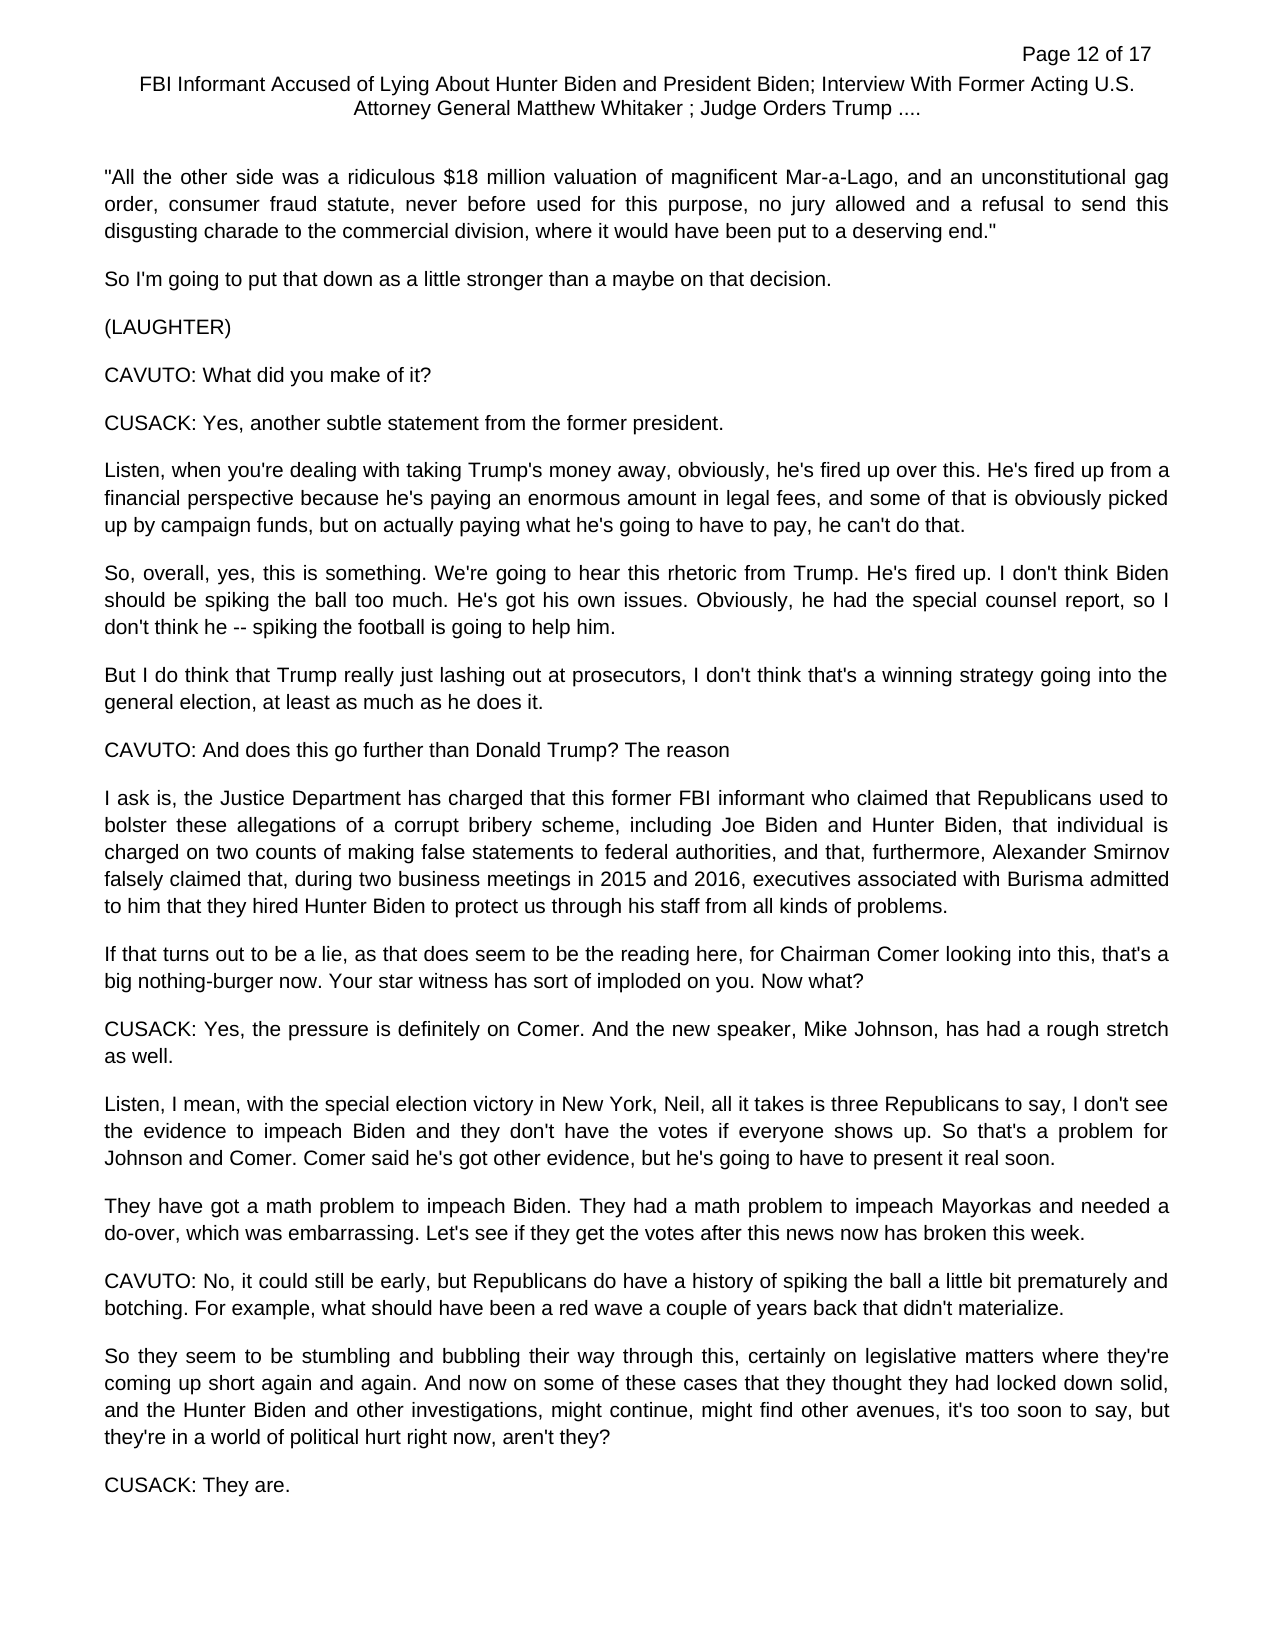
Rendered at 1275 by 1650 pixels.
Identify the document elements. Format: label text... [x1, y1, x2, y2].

text Listen, I mean, with the special election victory in New York, Neil, all it takes is three Republicans to say, I don't see the evidence to impeach Biden and they don't have the votes if everyone shows up. So that's a problem for Johnson and Comer. Comer said he's got other evidence, but he's going to have to present it real soon. [104, 1088, 1171, 1170]
text Listen, when you're dealing with taking Trump's money away, obviously, he's fired up over this. He's fired up from a financial perspective because he's paying an enormous amount in legal fees, and some of that is obviously picked up by campaign funds, but on actually paying what he's going to have to pay, he can't do that. [104, 455, 1171, 536]
text CUSACK: Yes, the pressure is definitely on Comer. And the new speaker, Mike Johnson, has had a rough stretch as well. [104, 1013, 1171, 1068]
text So, overall, yes, this is something. We're going to hear this rhetoric from Trump. He's fired up. I don't think Biden should be spiking the ball too much. He's got his own issues. Obviously, he had the special counsel report, so I don't think he -- spiking the football is going to help him. [104, 557, 1171, 638]
text I ask is, the Justice Department has charged that this former FBI informant who claimed that Republicans used to bolster these allegations of a corrupt bribery scheme, including Joe Biden and Hunter Biden, that individual is charged on two counts of making false statements to federal authorities, and that, furthermore, Alexander Smirnov falsely claimed that, during two business meetings in 2015 and 2016, executives associated with Burisma admitted to him that they hired Hunter Biden to protect us through his staff from all kinds of problems. [104, 782, 1171, 918]
text CUSACK: Yes, another subtle statement from the former president. [104, 407, 1171, 434]
text So they seem to be stumbling and bubbling their way through this, certainly on legislative matters where they're coming up short again and again. And now on some of these cases that they thought they had locked down solid, and the Hunter Biden and other investigations, might continue, might find other avenues, it's too soon to say, but they're in a world of political hurt right now, aren't they? [104, 1341, 1171, 1449]
text "All the other side was a ridiculous $18 million valuation of magnificent Mar-a-Lago, and an unconstitutional gag order, consumer fraud statute, never before used for this purpose, no jury allowed and a refusal to send this disgusting charade to the commercial division, where it would have been put to a deserving end." [104, 161, 1171, 243]
text CAVUTO: No, it could still be early, but Republicans do have a history of spiking the ball a little bit prematurely and botching. For example, what should have been a red wave a couple of years back that didn't materialize. [104, 1266, 1171, 1320]
text If that turns out to be a lie, as that does seem to be the reading here, for Chairman Comer looking into this, that's a big nothing-burger now. Your star witness has sort of imploded on you. Now what? [104, 938, 1171, 993]
text (LAUGHTER) [104, 311, 1171, 338]
text CUSACK: They are. [104, 1470, 1171, 1497]
text But I do think that Trump really just lashing out at prosecutors, I don't think that's a winning strategy going into the general election, at least as much as he does it. [104, 659, 1171, 713]
text So I'm going to put that down as a little stronger than a maybe on that decision. [104, 263, 1171, 291]
text CAVUTO: And does this go further than Donald Trump? The reason [104, 734, 1171, 761]
text They have got a math problem to impeach Biden. They had a math problem to impeach Mayorkas and needed a do-over, which was embarrassing. Let's see if they get the votes after this news now has broken this week. [104, 1191, 1171, 1245]
text CAVUTO: What did you make of it? [104, 359, 1171, 386]
